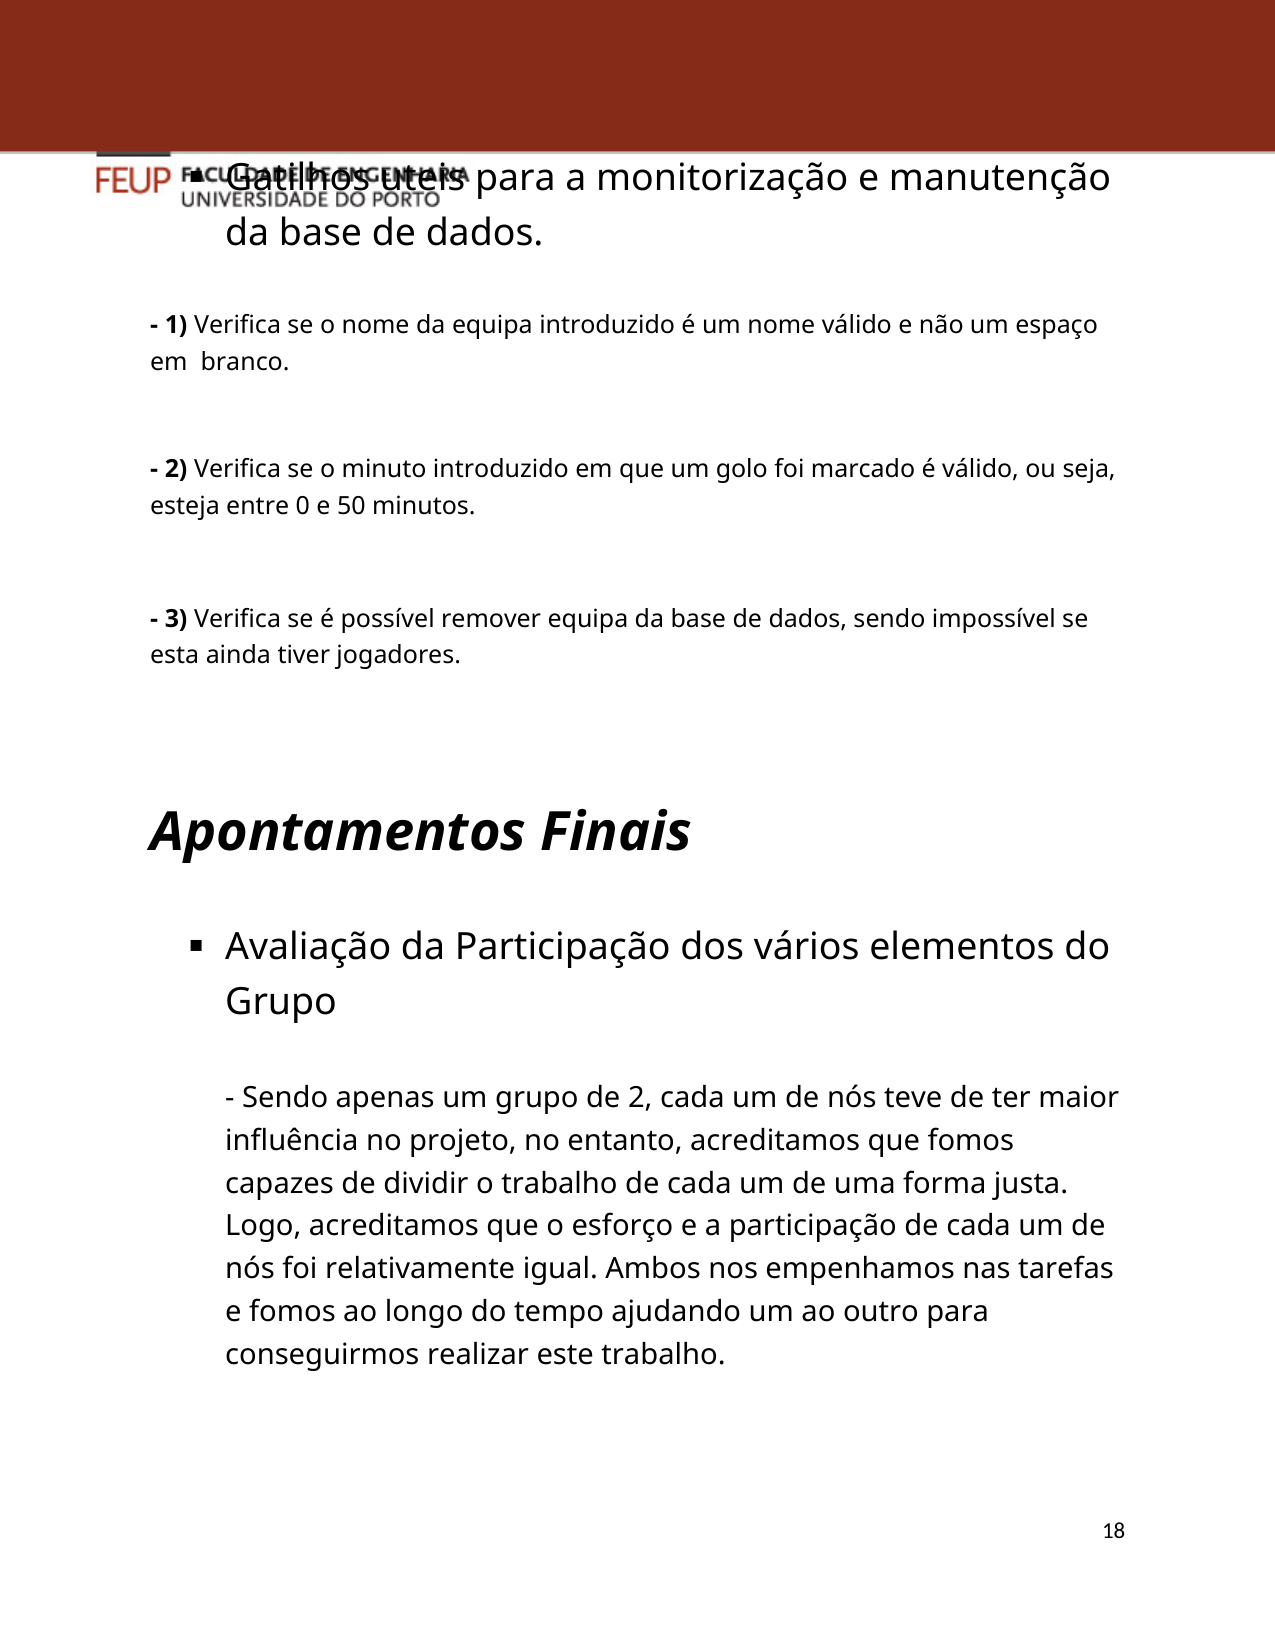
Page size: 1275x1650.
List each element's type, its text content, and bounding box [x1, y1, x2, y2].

text - 1) Verifica se o nome da equipa introduzido é um nome válido e não um espaço em branco. [150, 307, 1125, 378]
subtitle Gatilhos uteis para a monitorização e manutenção da base de dados. [187, 150, 1125, 256]
subtitle Apontamentos Finais [150, 793, 1125, 866]
subtitle Avaliação da Participação dos vários elementos do Grupo [187, 919, 1125, 1025]
picture [89, 155, 187, 215]
text - 2) Verifica se o minuto introduzido em que um golo foi marcado é válido, ou seja, esteja entre 0 e 50 minutos. [150, 451, 1125, 522]
text - 3) Verifica se é possível remover equipa da base de dados, sendo impossível se esta ainda tiver jogadores. [150, 600, 1125, 671]
